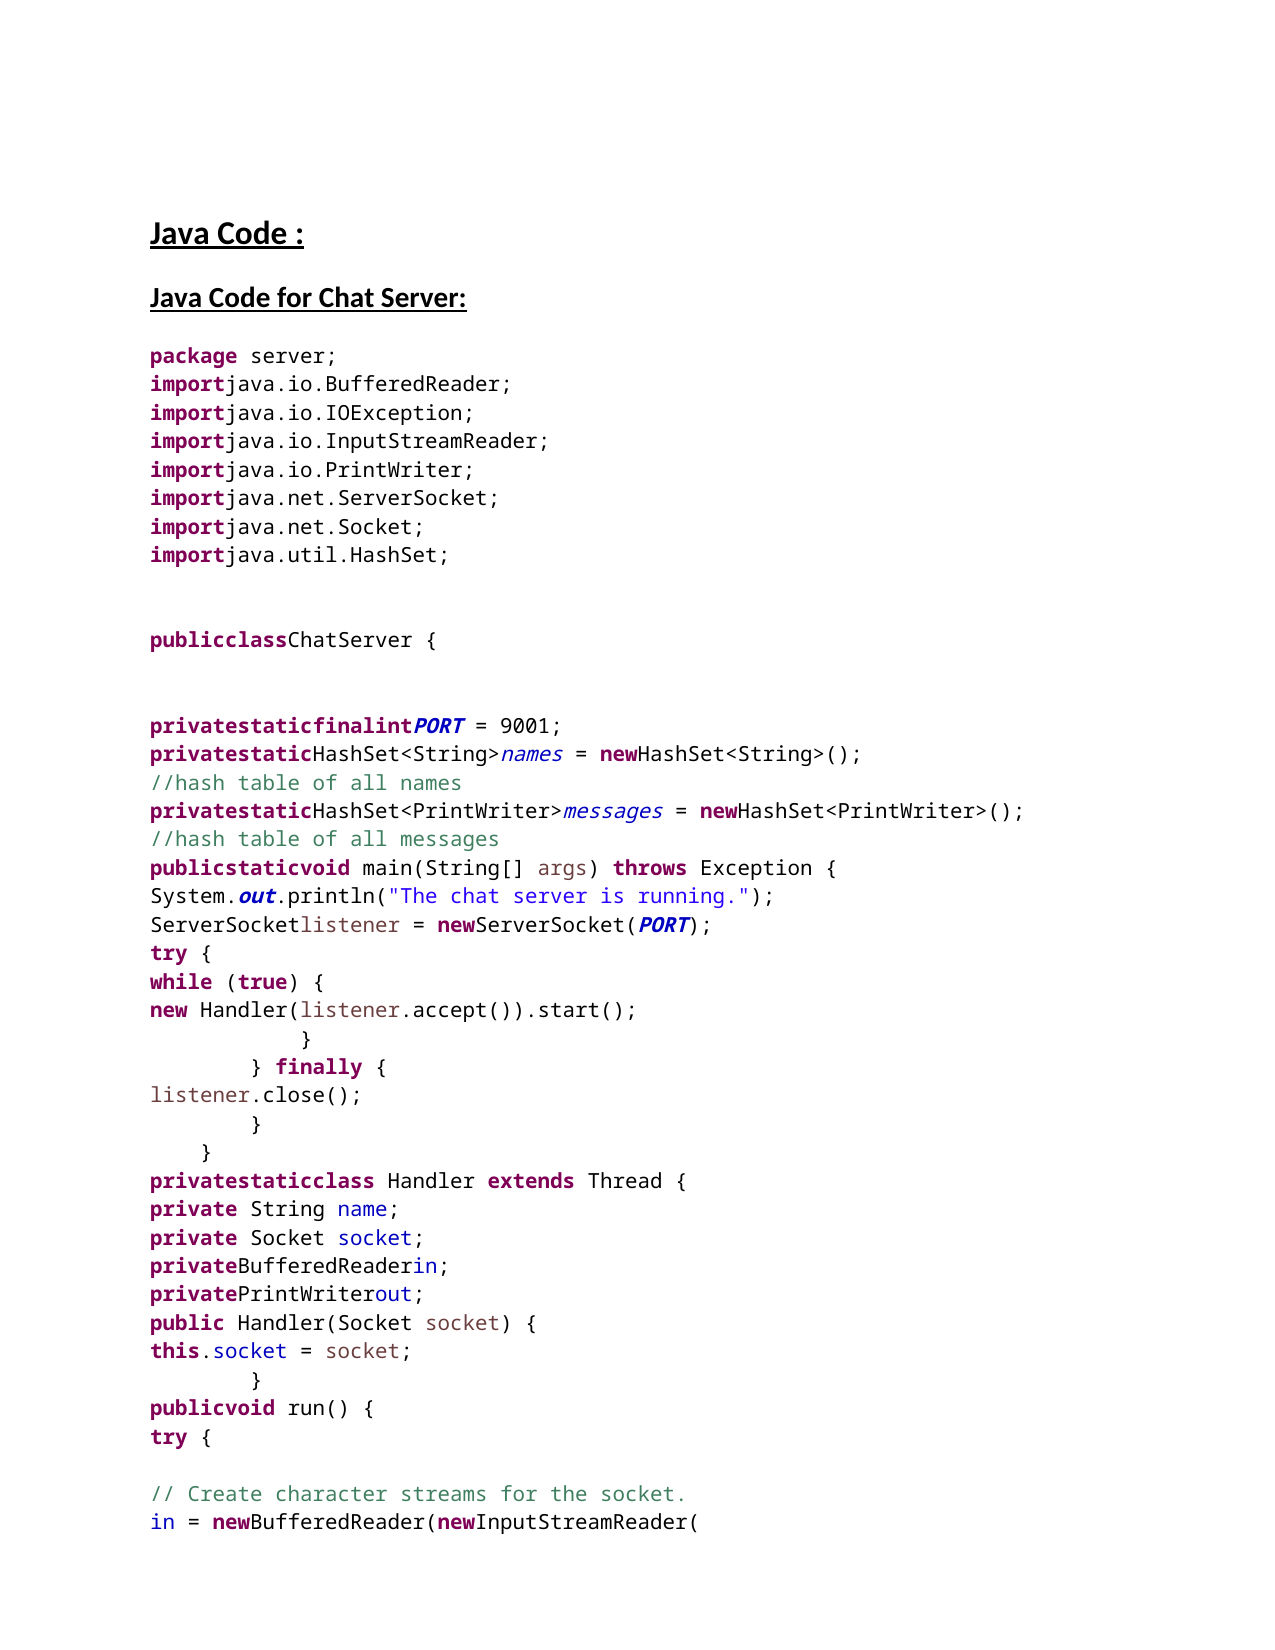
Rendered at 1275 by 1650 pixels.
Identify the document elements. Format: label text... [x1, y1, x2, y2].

text listener.close(); [150, 1081, 1125, 1109]
text privatestaticclass Handler extends Thread { [150, 1166, 1125, 1194]
text publicvoid run() { [150, 1393, 1125, 1422]
text privatestaticHashSet<PrintWriter>messages = newHashSet<PrintWriter>(); [150, 796, 1125, 824]
text importjava.util.HashSet; [150, 540, 1125, 569]
text this.socket = socket; [150, 1336, 1125, 1365]
text importjava.io.BufferedReader; [150, 369, 1125, 398]
text } [150, 1365, 1125, 1393]
text privatestaticHashSet<String>names = newHashSet<String>(); [150, 739, 1125, 768]
text publicstaticvoid main(String[] args) throws Exception { [150, 853, 1125, 881]
text while (true) { [150, 967, 1125, 995]
text } [150, 1024, 1125, 1052]
text package server; [150, 341, 1125, 369]
text public Handler(Socket socket) { [150, 1308, 1125, 1336]
text importjava.net.Socket; [150, 512, 1125, 540]
text Java Code : [150, 212, 1125, 252]
text privatestaticfinalintPORT = 9001; [150, 711, 1125, 739]
text privatePrintWriterout; [150, 1279, 1125, 1308]
text try { [150, 1422, 1125, 1450]
text in = newBufferedReader(newInputStreamReader( [150, 1507, 1125, 1536]
text } [150, 1137, 1125, 1166]
text importjava.io.InputStreamReader; [150, 426, 1125, 455]
text Java Code for Chat Server: [150, 279, 1125, 315]
text try { [150, 938, 1125, 967]
text } [150, 1109, 1125, 1137]
text new Handler(listener.accept()).start(); [150, 995, 1125, 1024]
text System.out.println("The chat server is running."); [150, 881, 1125, 910]
text //hash table of all names [150, 768, 1125, 796]
text importjava.io.IOException; [150, 398, 1125, 426]
text importjava.net.ServerSocket; [150, 483, 1125, 512]
text privateBufferedReaderin; [150, 1251, 1125, 1279]
text // Create character streams for the socket. [150, 1479, 1125, 1507]
text private String name; [150, 1194, 1125, 1223]
text publicclassChatServer { [150, 626, 1125, 654]
text importjava.io.PrintWriter; [150, 455, 1125, 483]
text } finally { [150, 1052, 1125, 1081]
text private Socket socket; [150, 1223, 1125, 1251]
text //hash table of all messages [150, 824, 1125, 853]
text ServerSocketlistener = newServerSocket(PORT); [150, 910, 1125, 938]
